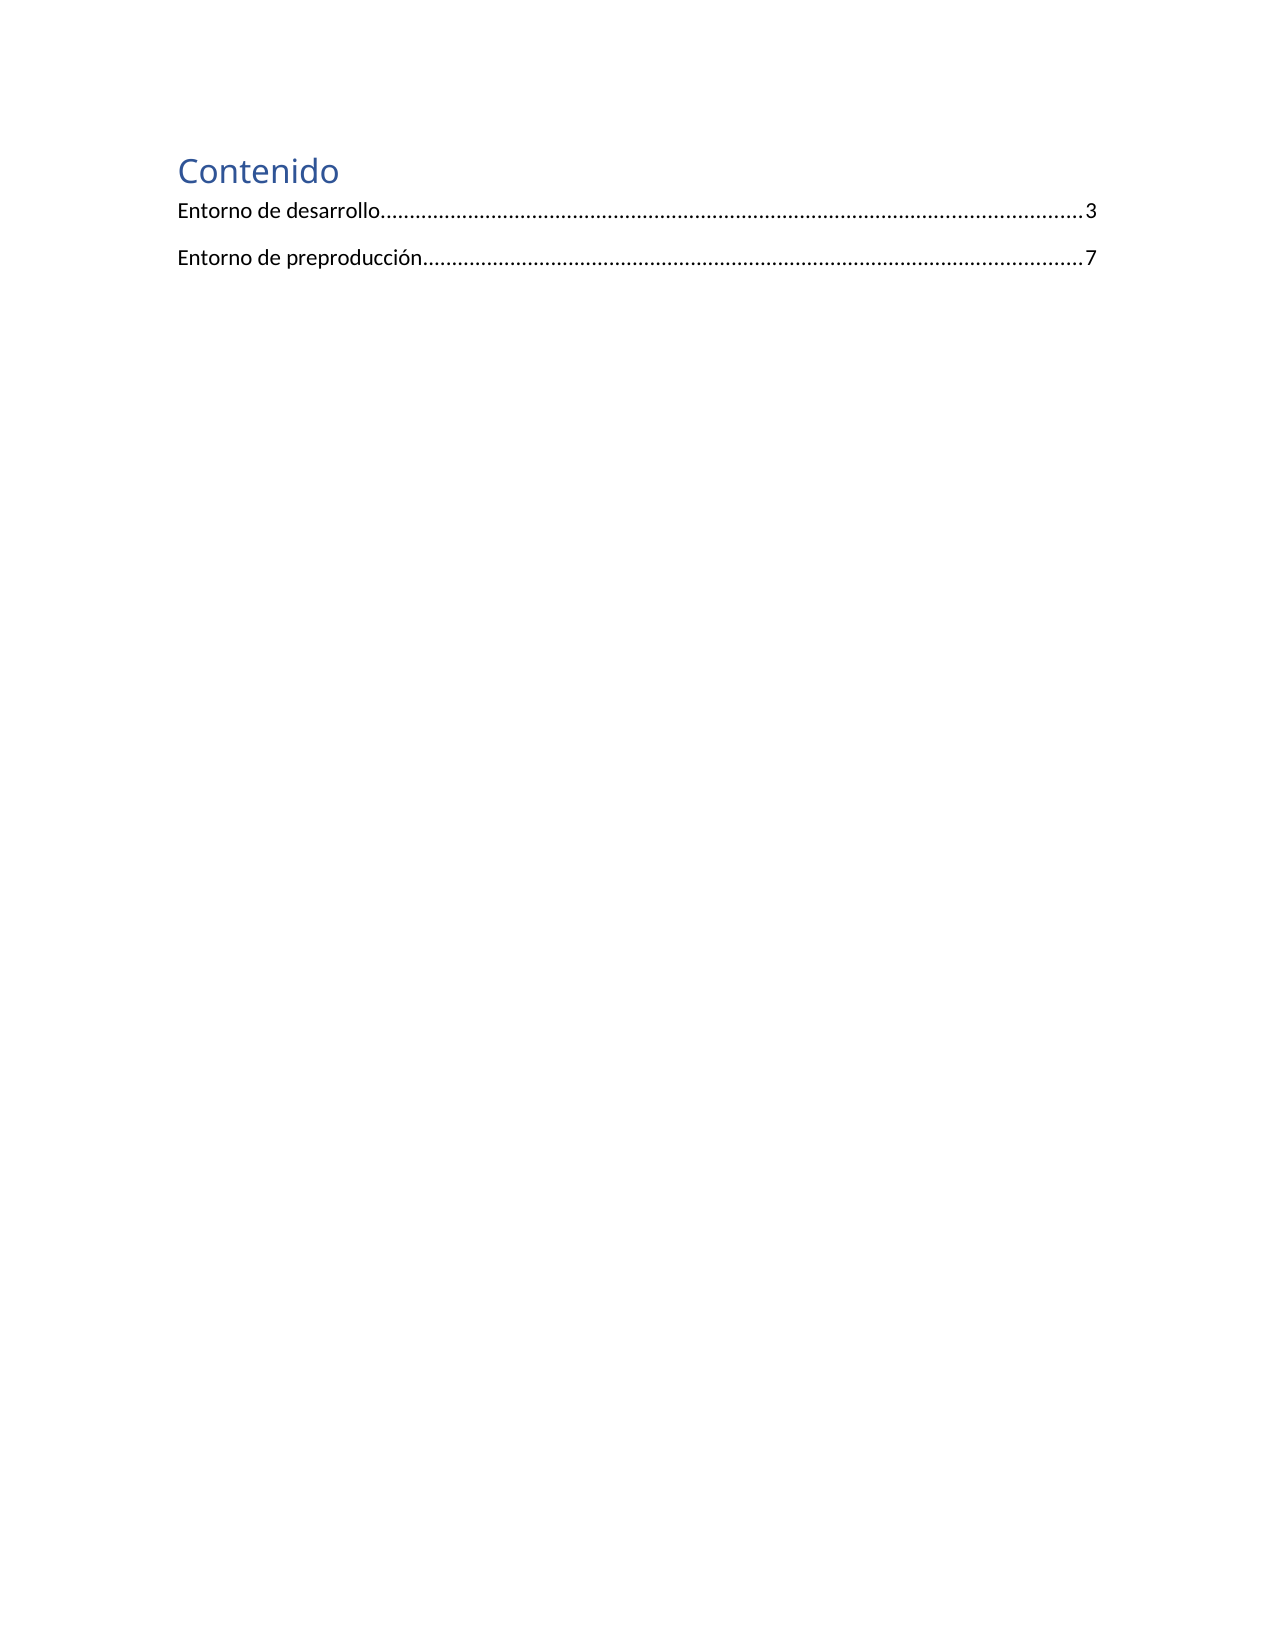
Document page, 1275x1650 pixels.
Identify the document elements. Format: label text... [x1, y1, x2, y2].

text Entorno de preproducción 7 [177, 243, 1098, 271]
text Entorno de desarrollo 3 [177, 197, 1098, 224]
subtitle Contenido [177, 148, 1098, 193]
